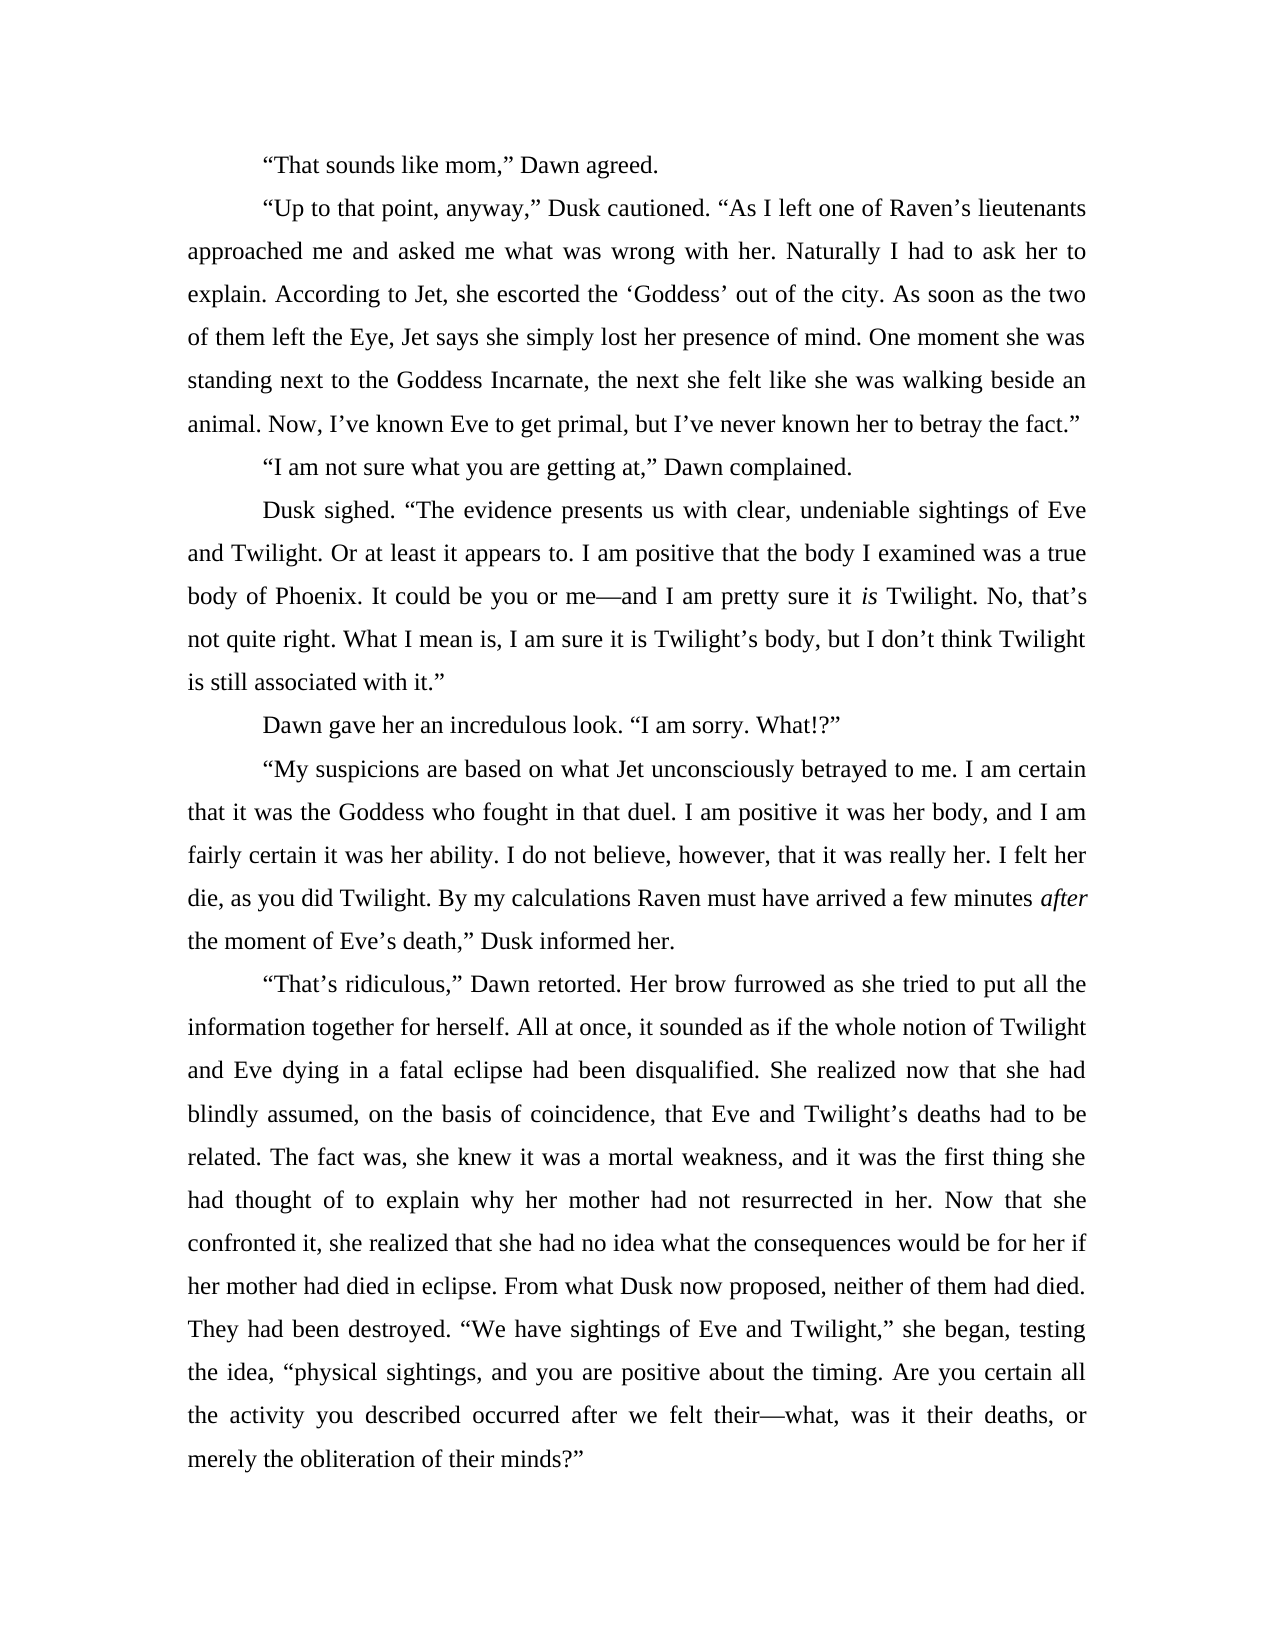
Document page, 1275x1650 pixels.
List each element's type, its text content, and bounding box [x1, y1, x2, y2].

text “That sounds like mom,” Dawn agreed. [187, 150, 1087, 179]
text “I am not sure what you are getting at,” Dawn complained. [187, 452, 1087, 481]
text Dawn gave her an incredulous look. “I am sorry. What!?” [187, 711, 1087, 739]
text Dusk sighed. “The evidence presents us with clear, undeniable sightings of Eve and Twilight. Or at least it appears to. I am positive that the body I examined was a true body of Phoenix. It could be you or me—and I am pretty sure it is Twilight. No, that’s not quite right. What I mean is, I am sure it is Twilight’s body, but I don’t think Twilight is still associated with it.” [187, 495, 1087, 696]
text “That’s ridiculous,” Dawn retorted. Her brow furrowed as she tried to put all the information together for herself. All at once, it sounded as if the whole notion of Twilight and Eve dying in a fatal eclipse had been disqualified. She realized now that she had blindly assumed, on the basis of coincidence, that Eve and Twilight’s deaths had to be related. The fact was, she knew it was a mortal weakness, and it was the first thing she had thought of to explain why her mother had not resurrected in her. Now that she confronted it, she realized that she had no idea what the consequences would be for her if her mother had died in eclipse. From what Dusk now proposed, neither of them had died. They had been destroyed. “We have sightings of Eve and Twilight,” she began, testing the idea, “physical sightings, and you are positive about the timing. Are you certain all the activity you described occurred after we felt their—what, was it their deaths, or merely the obliteration of their minds?” [187, 969, 1087, 1472]
text “Up to that point, anyway,” Dusk cautioned. “As I left one of Raven’s lieutenants approached me and asked me what was wrong with her. Naturally I had to ask her to explain. According to Jet, she escorted the ‘Goddess’ out of the city. As soon as the two of them left the Eye, Jet says she simply lost her presence of mind. One moment she was standing next to the Goddess Incarnate, the next she felt like she was walking beside an animal. Now, I’ve known Eve to get primal, but I’ve never known her to betray the fact.” [187, 193, 1087, 437]
text “My suspicions are based on what Jet unconsciously betrayed to me. I am certain that it was the Goddess who fought in that duel. I am positive it was her body, and I am fairly certain it was her ability. I do not believe, however, that it was really her. I felt her die, as you did Twilight. By my calculations Raven must have arrived a few minutes after the moment of Eve’s death,” Dusk informed her. [187, 754, 1087, 955]
